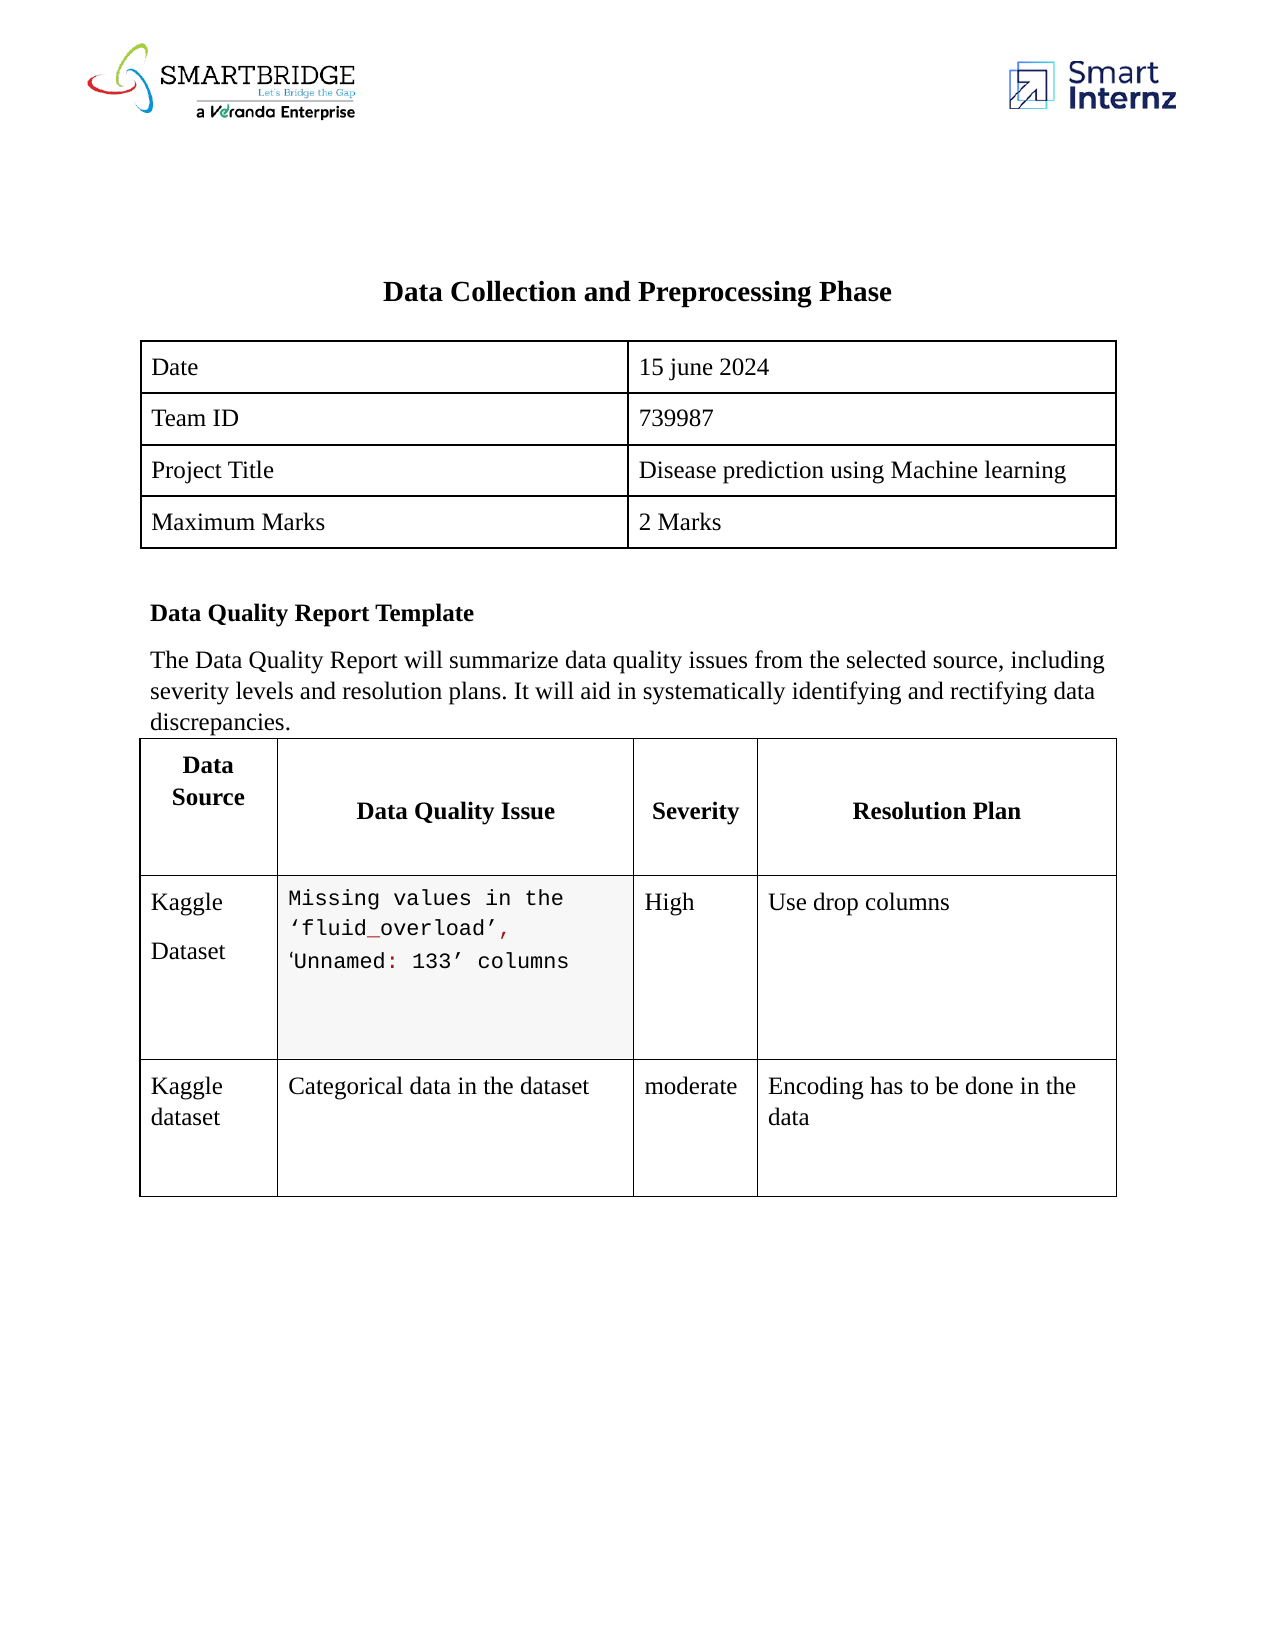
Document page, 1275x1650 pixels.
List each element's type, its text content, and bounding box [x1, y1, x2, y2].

table_cell Kaggle Dataset [141, 876, 277, 1058]
table_cell Project Title [142, 446, 627, 495]
table_header Date [142, 342, 627, 392]
table_header Severity [634, 739, 757, 875]
text Data Quality Report Template [150, 598, 1105, 627]
table_header Data Quality Issue [278, 739, 633, 875]
text Data Collection and Preprocessing Phase [170, 274, 1105, 307]
table_cell Missing values in the ‘fluid_overload’, ‘Unnamed: 133’ columns [278, 876, 633, 1058]
table_cell Kaggle dataset [141, 1060, 277, 1196]
text The Data Quality Report will summarize data quality issues from the selected source, including severity levels and resolution plans. It will aid in systematically identifying and rectifying data discrepancies. [150, 645, 1105, 736]
table_cell Maximum Marks [142, 497, 627, 547]
table_cell Encoding has to be done in the data [758, 1060, 1116, 1196]
table_header 15 june 2024 [629, 342, 1115, 392]
table_cell 739987 [629, 394, 1115, 443]
table_cell High [634, 876, 757, 1058]
table_header Resolution Plan [758, 739, 1116, 875]
table_cell Disease prediction using Machine learning [629, 446, 1115, 495]
table_cell moderate [634, 1060, 757, 1196]
picture [73, 20, 370, 142]
table_cell Categorical data in the dataset [278, 1060, 633, 1196]
table_cell 2 Marks [629, 497, 1115, 547]
table_cell Team ID [142, 394, 627, 443]
picture [1004, 61, 1181, 109]
table_header Data Source [141, 739, 277, 875]
table_cell Use drop columns [758, 876, 1116, 1058]
